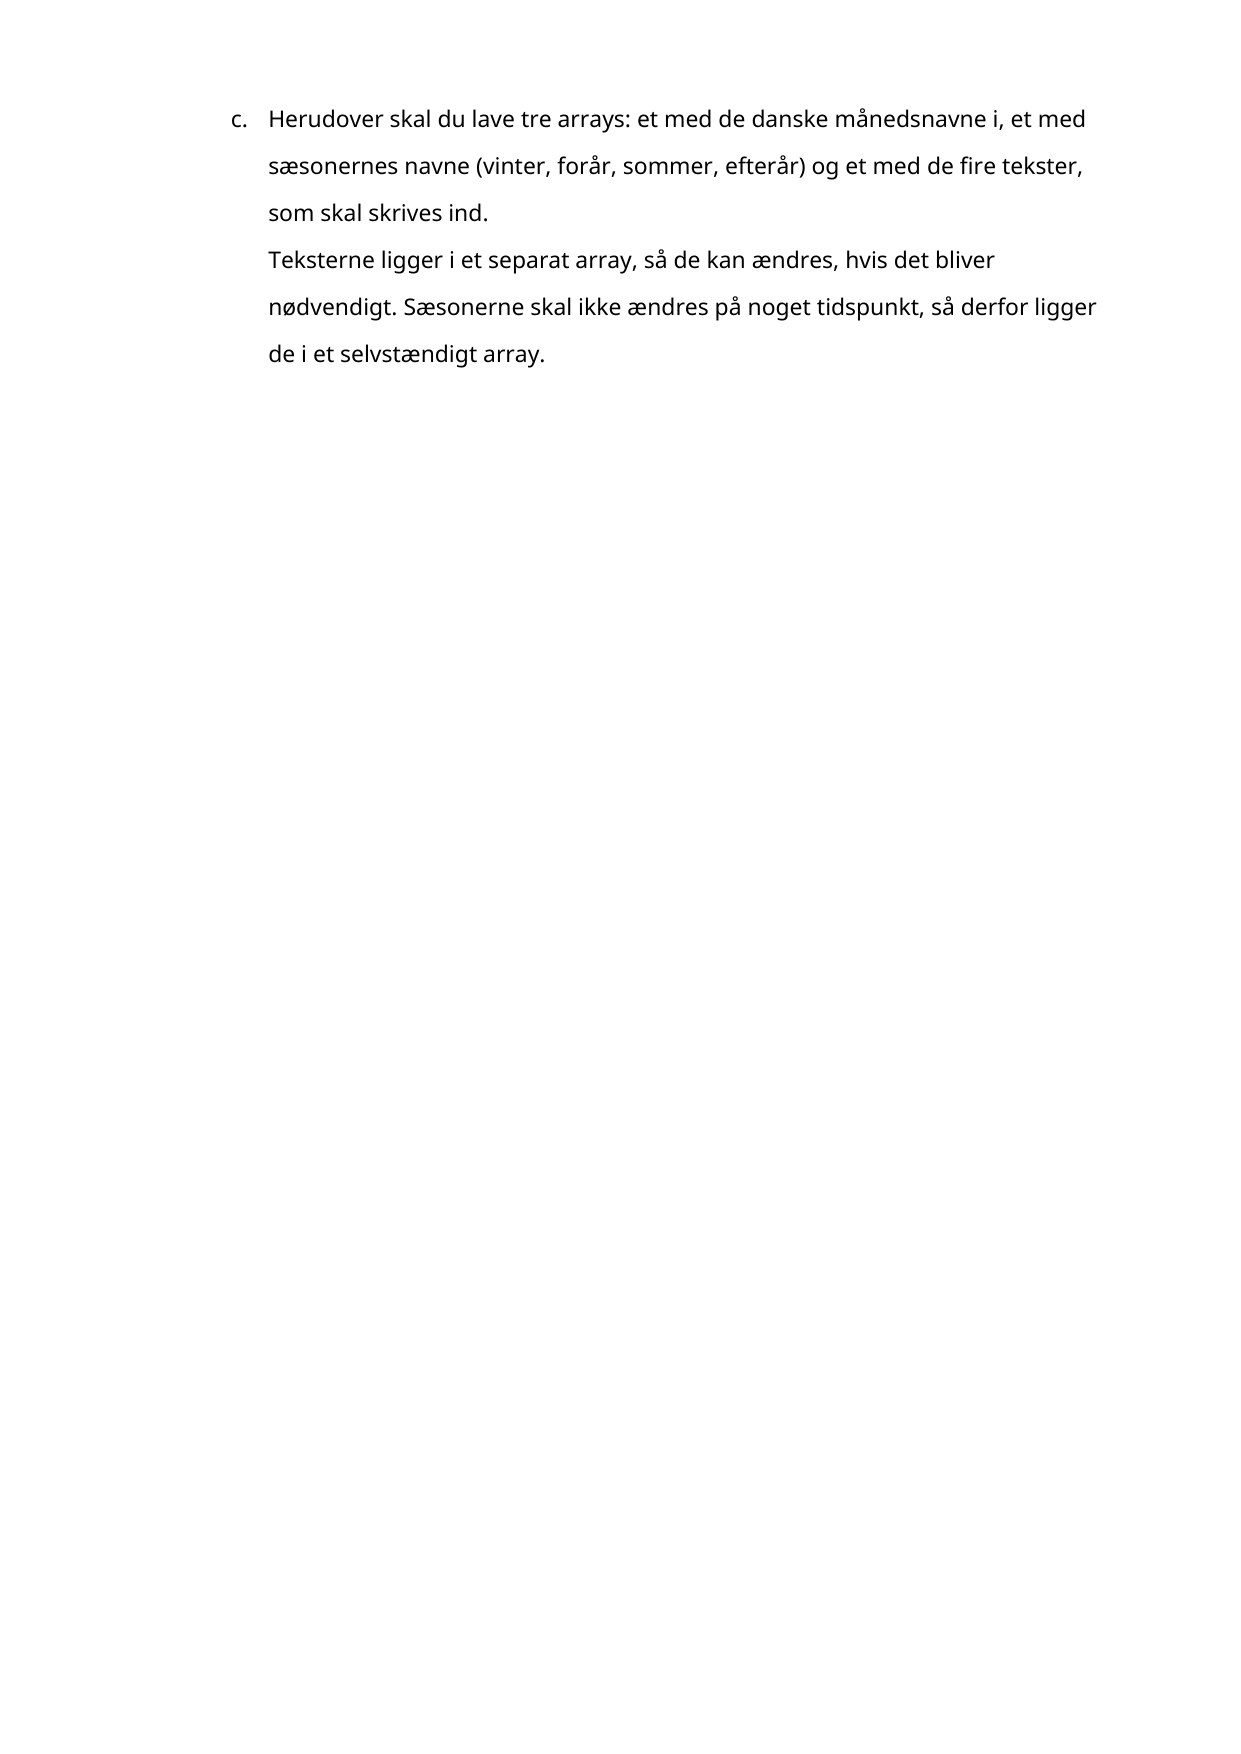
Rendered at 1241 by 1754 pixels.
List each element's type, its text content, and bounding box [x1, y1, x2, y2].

list Herudover skal du lave tre arrays: et med de danske månedsnavne i, et med sæsonernes navne (vinter, forår, sommer, efterår) og et med de fire tekster, som skal skrives ind. Teksterne ligger i et separat array, så de kan ændres, hvis det bliver nødvendigt. Sæsonerne skal ikke ændres på noget tidspunkt, så derfor ligger de i et selvstændigt array. [231, 103, 1122, 411]
